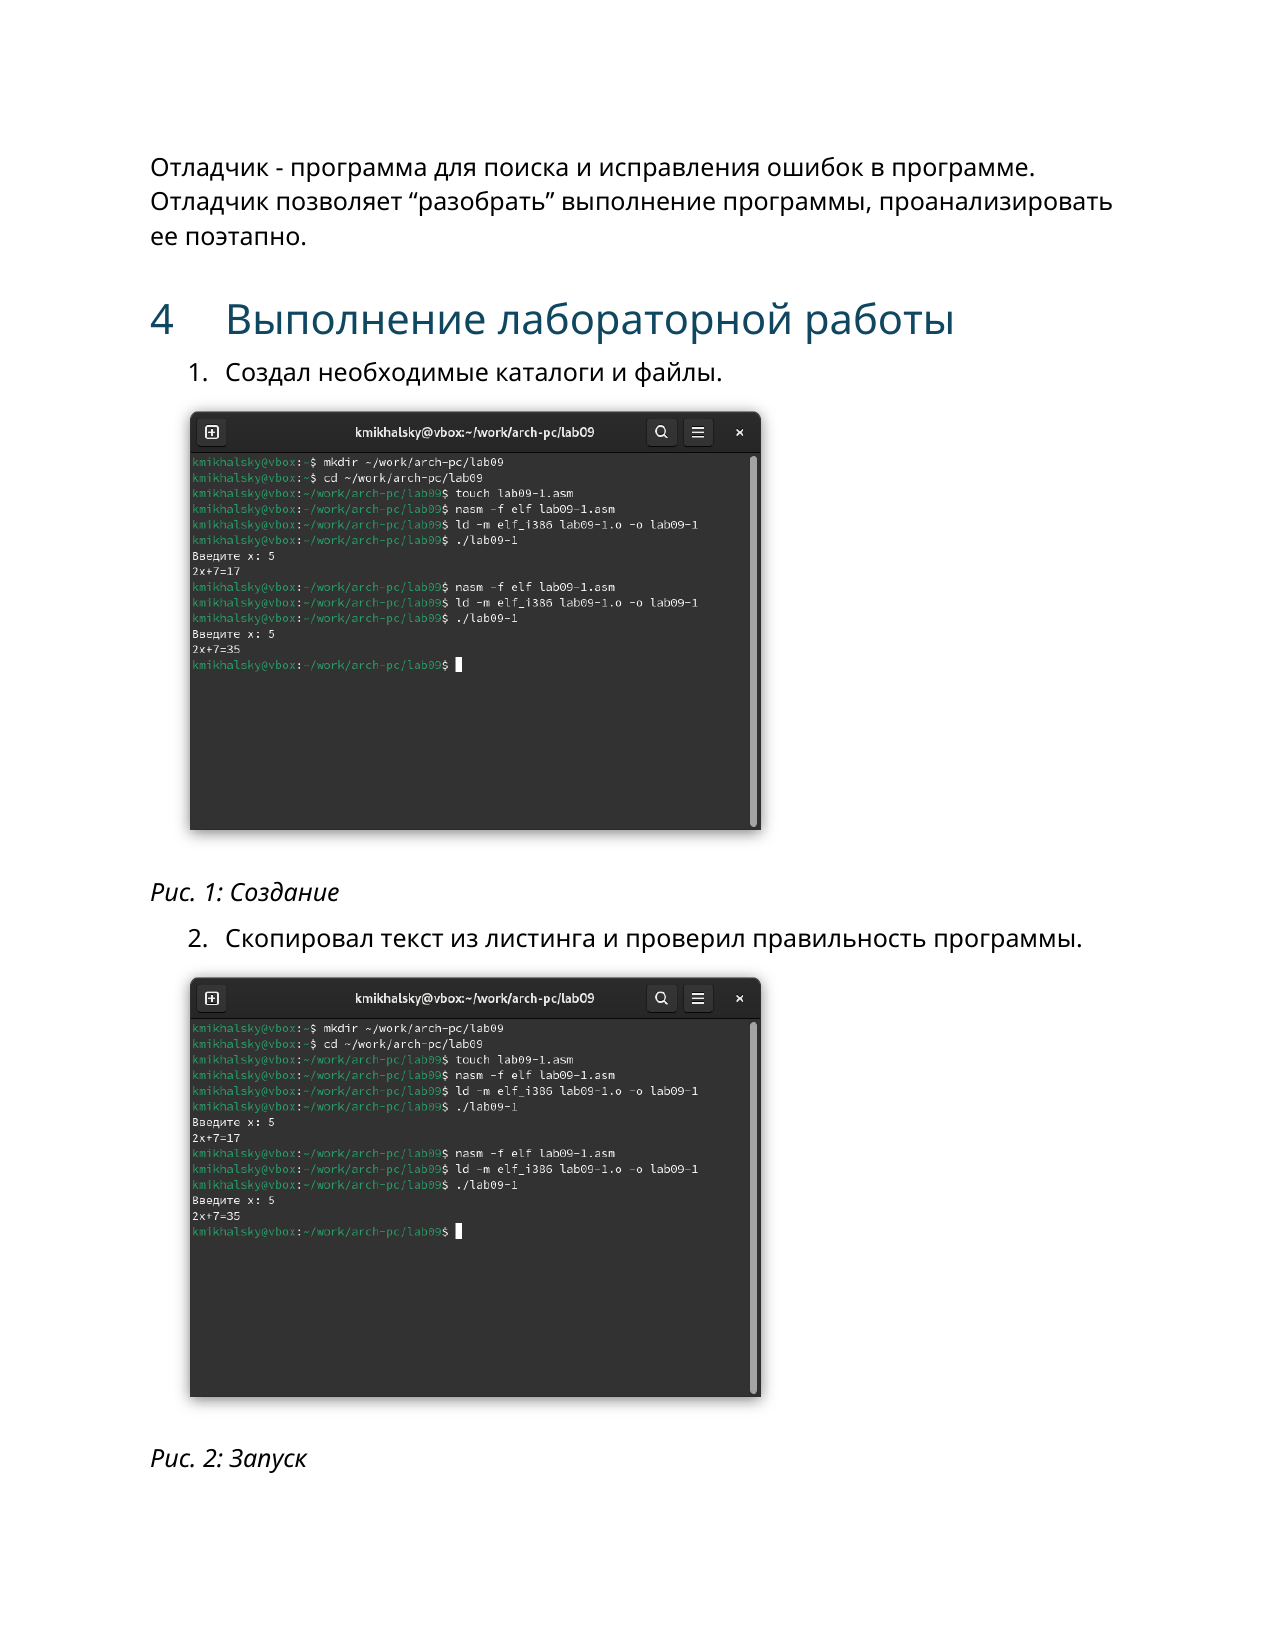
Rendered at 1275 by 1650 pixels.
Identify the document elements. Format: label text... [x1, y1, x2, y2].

list Создал необходимые каталоги и файлы. [187, 355, 1125, 389]
picture [168, 958, 782, 1421]
picture [168, 392, 782, 854]
subtitle 4 Выполнение лабораторной работы [150, 290, 1125, 346]
text Отладчик - программа для поиска и исправления ошибок в программе. Отладчик позволяет “разобрать” выполнение программы, проанализировать ее поэтапно. [150, 150, 1125, 252]
list Скопировал текст из листинга и проверил правильность программы. [187, 921, 1125, 955]
text Рис. 2: Запуск [150, 1441, 1125, 1475]
text Рис. 1: Создание [150, 874, 1125, 909]
